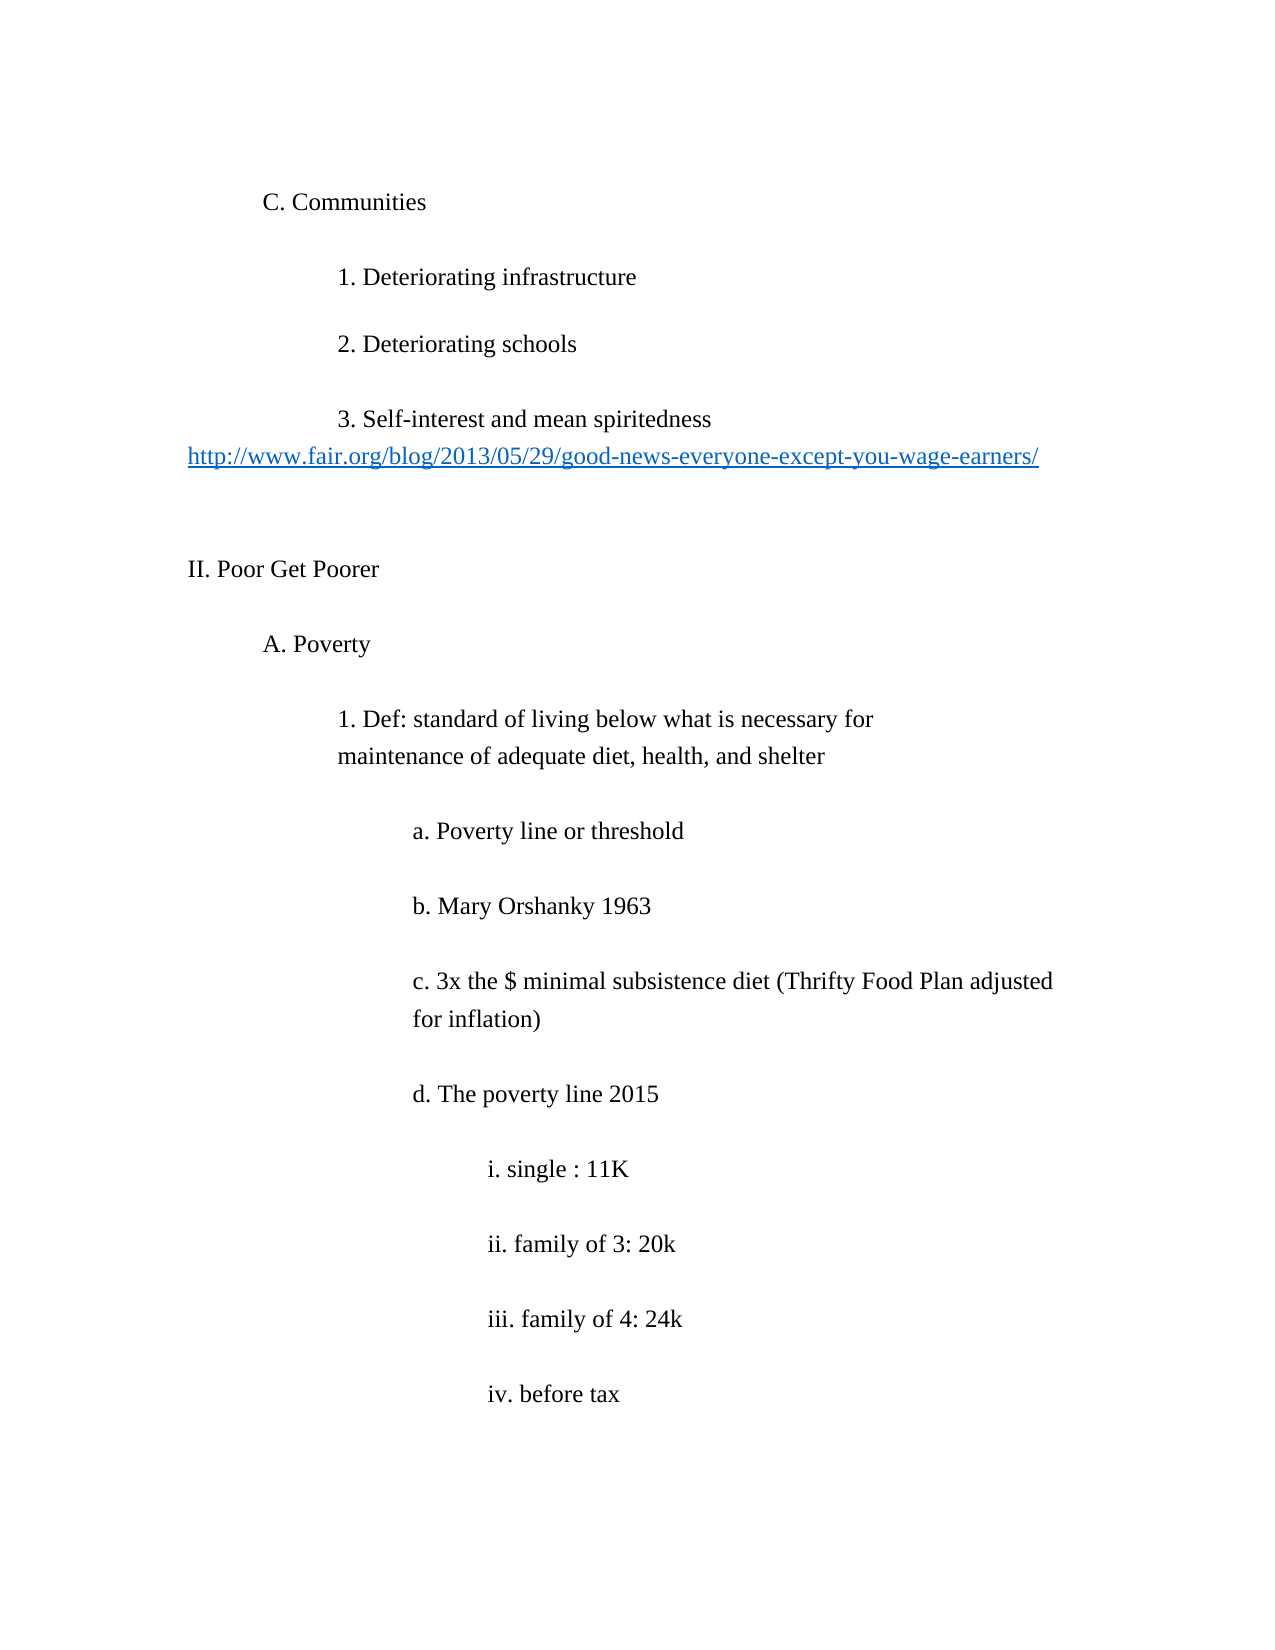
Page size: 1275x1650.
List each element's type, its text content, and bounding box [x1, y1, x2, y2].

text 1. Deteriorating infrastructure [187, 254, 1087, 291]
text 1. Def: standard of living below what is necessary for [187, 695, 1087, 732]
text II. Poor Get Poorer [187, 545, 1087, 582]
text maintenance of adequate diet, health, and shelter [187, 732, 1087, 770]
text iv. before tax [187, 1370, 1087, 1407]
text b. Mary Orshanky 1963 [337, 882, 1087, 920]
text iii. family of 4: 24k [187, 1295, 1087, 1332]
text ii. family of 3: 20k [187, 1220, 1087, 1257]
text d. The poverty line 2015 [337, 1070, 1087, 1107]
text http://www.fair.org/blog/2013/05/29/good-news-everyone-except-you-wage-earners/ [187, 432, 1087, 470]
text 2. Deteriorating schools [187, 320, 1087, 357]
text i. single : 11K [187, 1145, 1087, 1182]
text A. Poverty [187, 620, 1087, 657]
text a. Poverty line or threshold [187, 807, 1087, 845]
text c. 3x the $ minimal subsistence diet (Thrifty Food Plan adjusted for inflation) [412, 957, 1087, 1032]
text 3. Self-interest and mean spiritedness [187, 395, 1087, 432]
text C. Communities [187, 179, 1087, 216]
